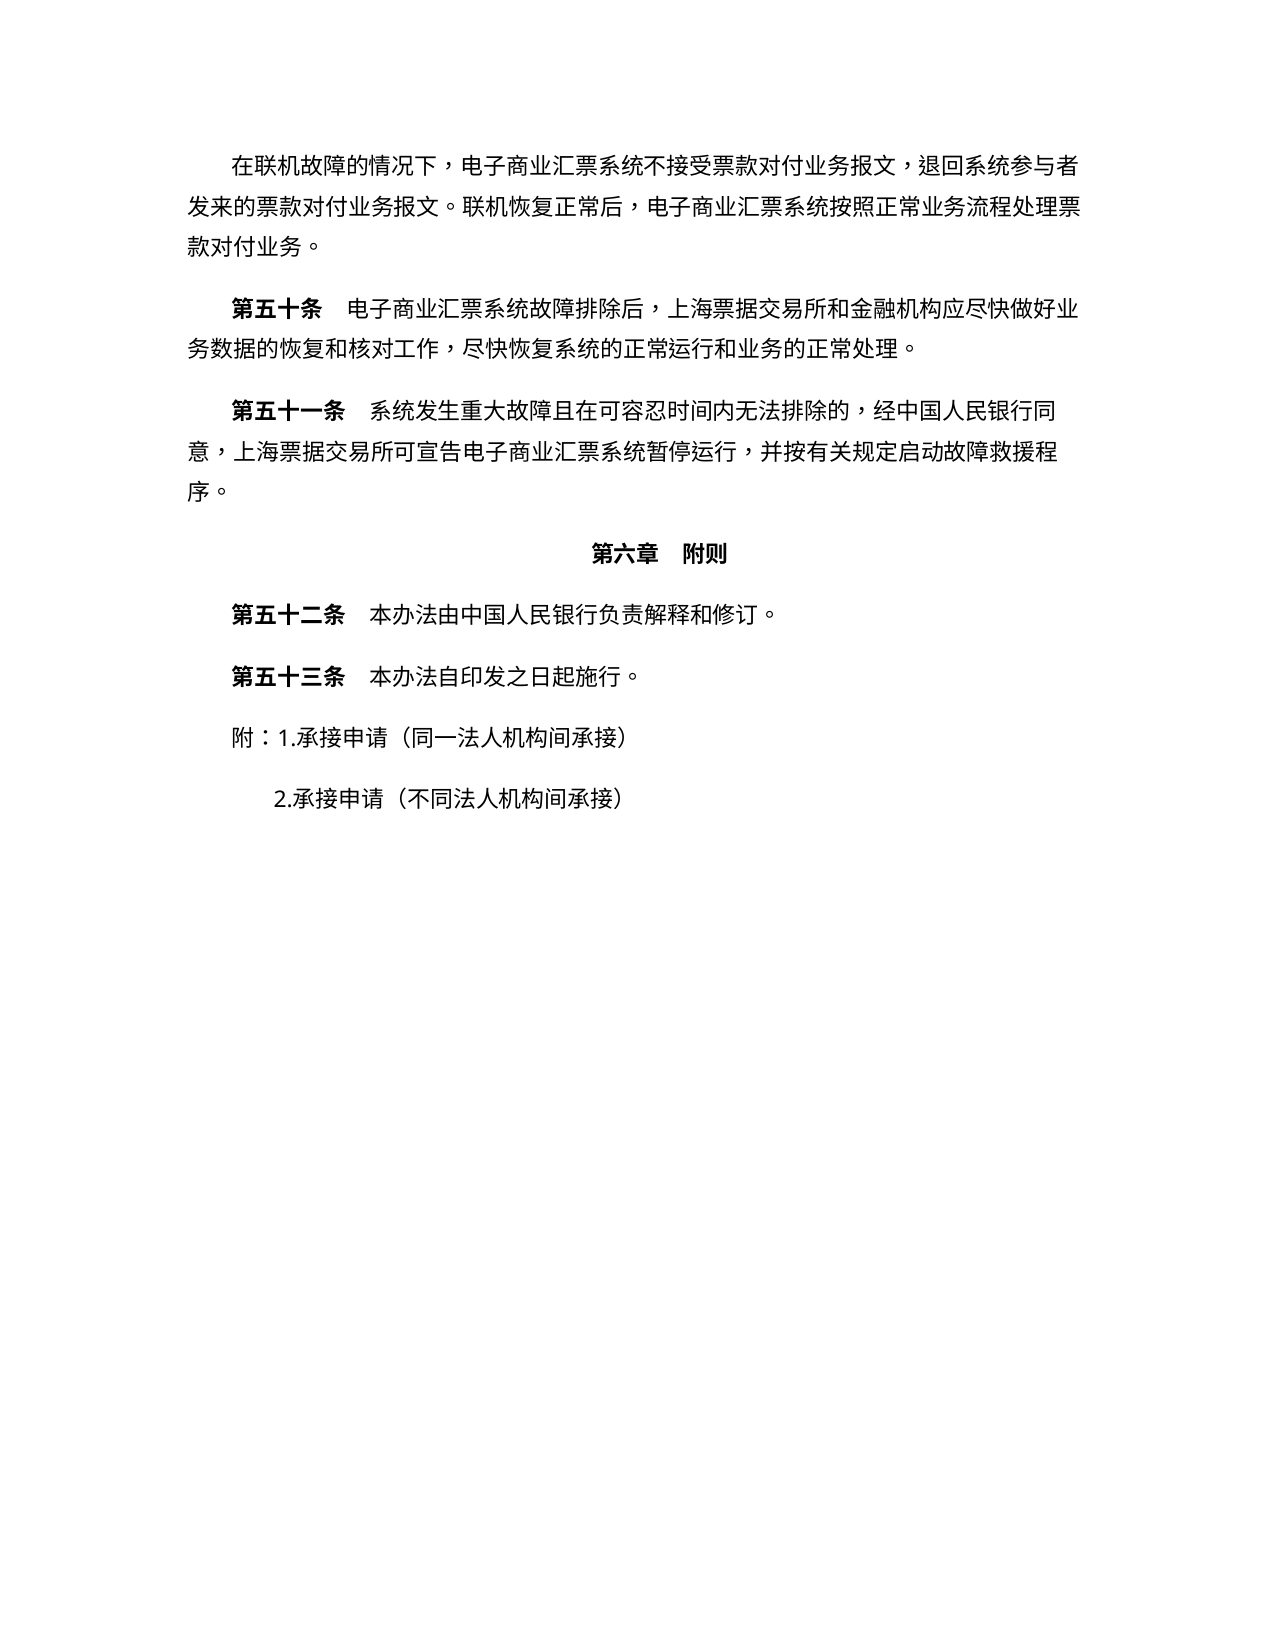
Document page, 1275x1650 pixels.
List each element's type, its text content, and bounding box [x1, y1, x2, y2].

text 第五十二条 本办法由中国人民银行负责解释和修订。 [187, 599, 1087, 630]
text 第五十条 电子商业汇票系统故障排除后，上海票据交易所和金融机构应尽快做好业务数据的恢复和核对工作，尽快恢复系统的正常运行和业务的正常处理。 [187, 293, 1087, 364]
text 第六章 附则 [187, 537, 1087, 569]
text 在联机故障的情况下，电子商业汇票系统不接受票款对付业务报文，退回系统参与者发来的票款对付业务报文。联机恢复正常后，电子商业汇票系统按照正常业务流程处理票款对付业务。 [187, 150, 1087, 262]
text 2.承接申请（不同法人机构间承接） [187, 783, 1087, 814]
text 第五十三条 本办法自印发之日起施行。 [187, 660, 1087, 692]
text 第五十一条 系统发生重大故障且在可容忍时间内无法排除的，经中国人民银行同意，上海票据交易所可宣告电子商业汇票系统暂停运行，并按有关规定启动故障救援程序。 [187, 395, 1087, 507]
text 附：1.承接申请（同一法人机构间承接） [187, 722, 1087, 753]
